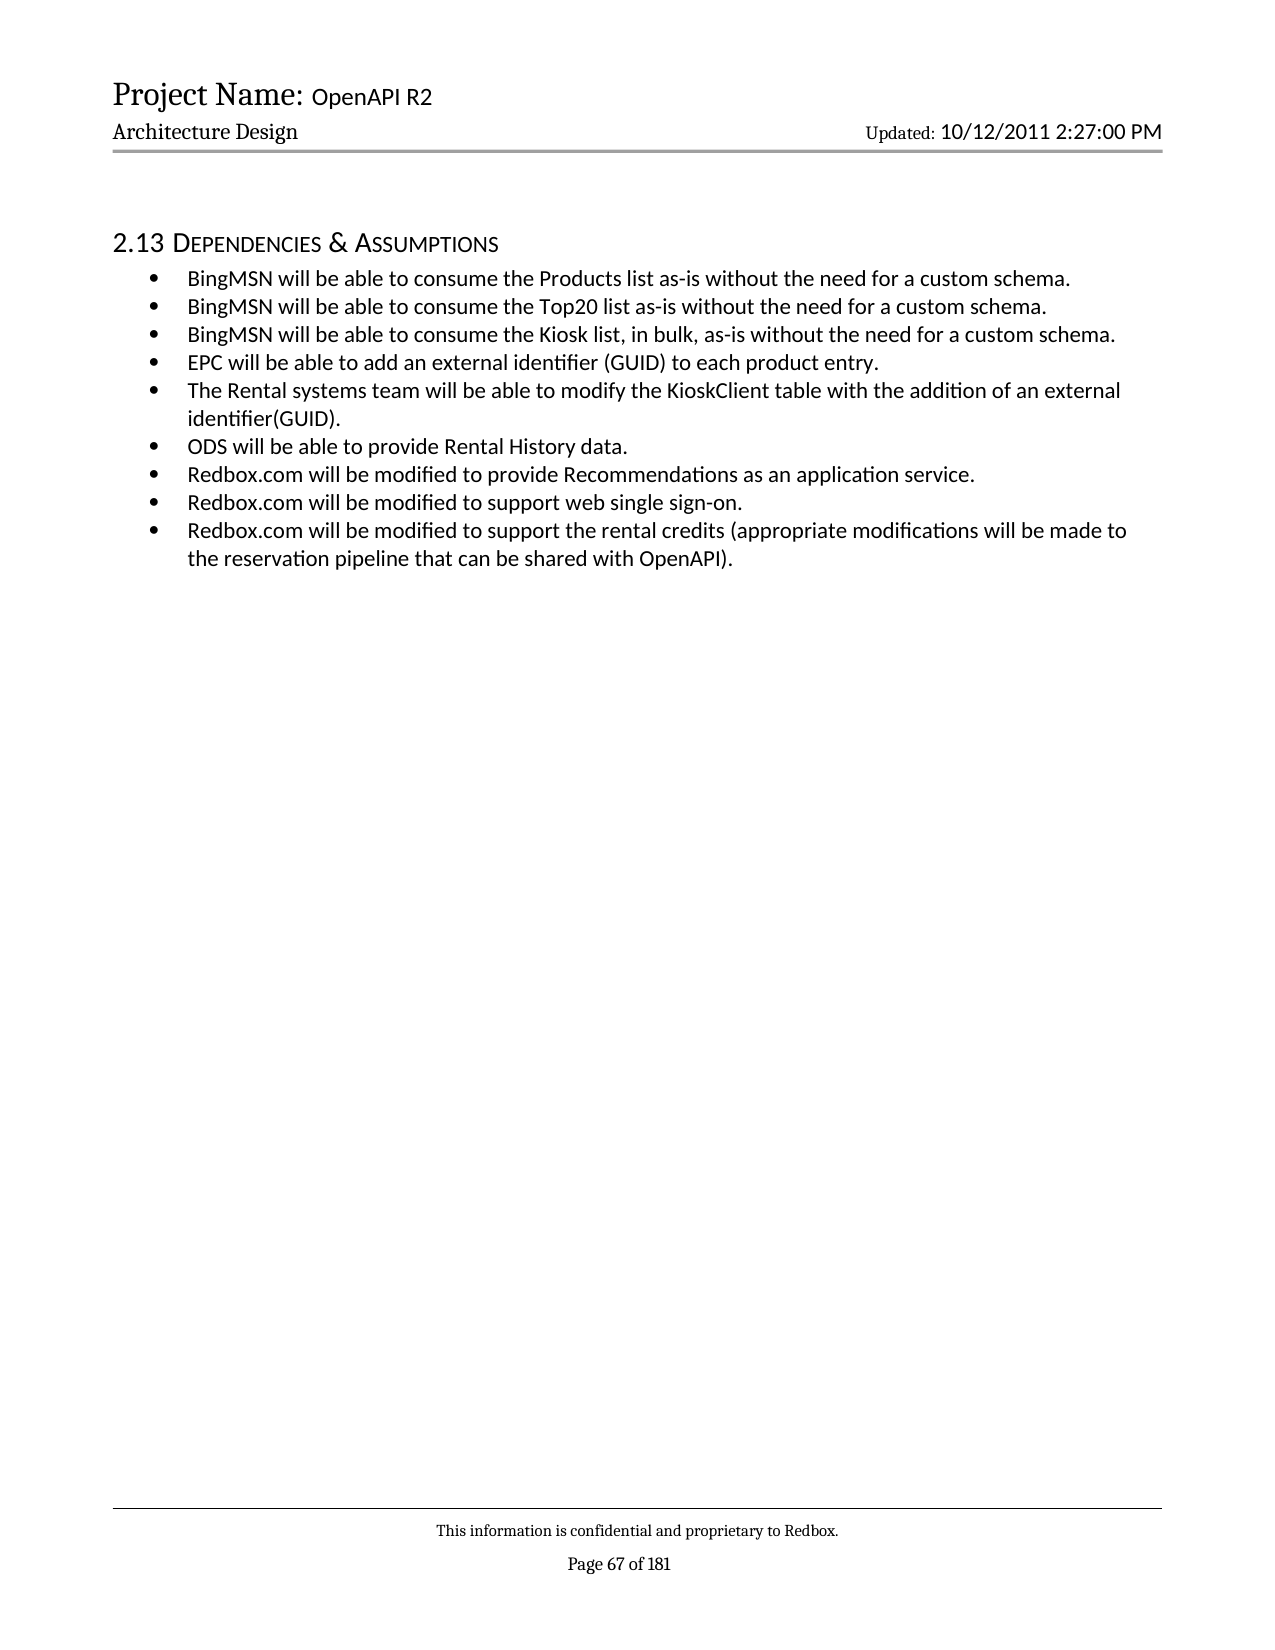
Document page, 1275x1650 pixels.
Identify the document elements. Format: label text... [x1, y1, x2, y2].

list BingMSN will be able to consume the Products list as-is without the need for a custom schema. [150, 264, 1162, 292]
list The Rental systems team will be able to modify the KioskClient table with the addition of an external identifier(GUID). [150, 376, 1162, 432]
list EPC will be able to add an external identifier (GUID) to each product entry. [150, 348, 1162, 376]
list ODS will be able to provide Rental History data. [150, 432, 1162, 460]
list Redbox.com will be modified to support web single sign-on. [150, 488, 1162, 516]
subtitle Dependencies & Assumptions [112, 224, 1162, 259]
list BingMSN will be able to consume the Kiosk list, in bulk, as-is without the need for a custom schema. [150, 320, 1162, 348]
list BingMSN will be able to consume the Top20 list as-is without the need for a custom schema. [150, 292, 1162, 320]
list Redbox.com will be modified to support the rental credits (appropriate modifications will be made to the reservation pipeline that can be shared with OpenAPI). [150, 516, 1162, 572]
list Redbox.com will be modified to provide Recommendations as an application service. [150, 460, 1162, 488]
